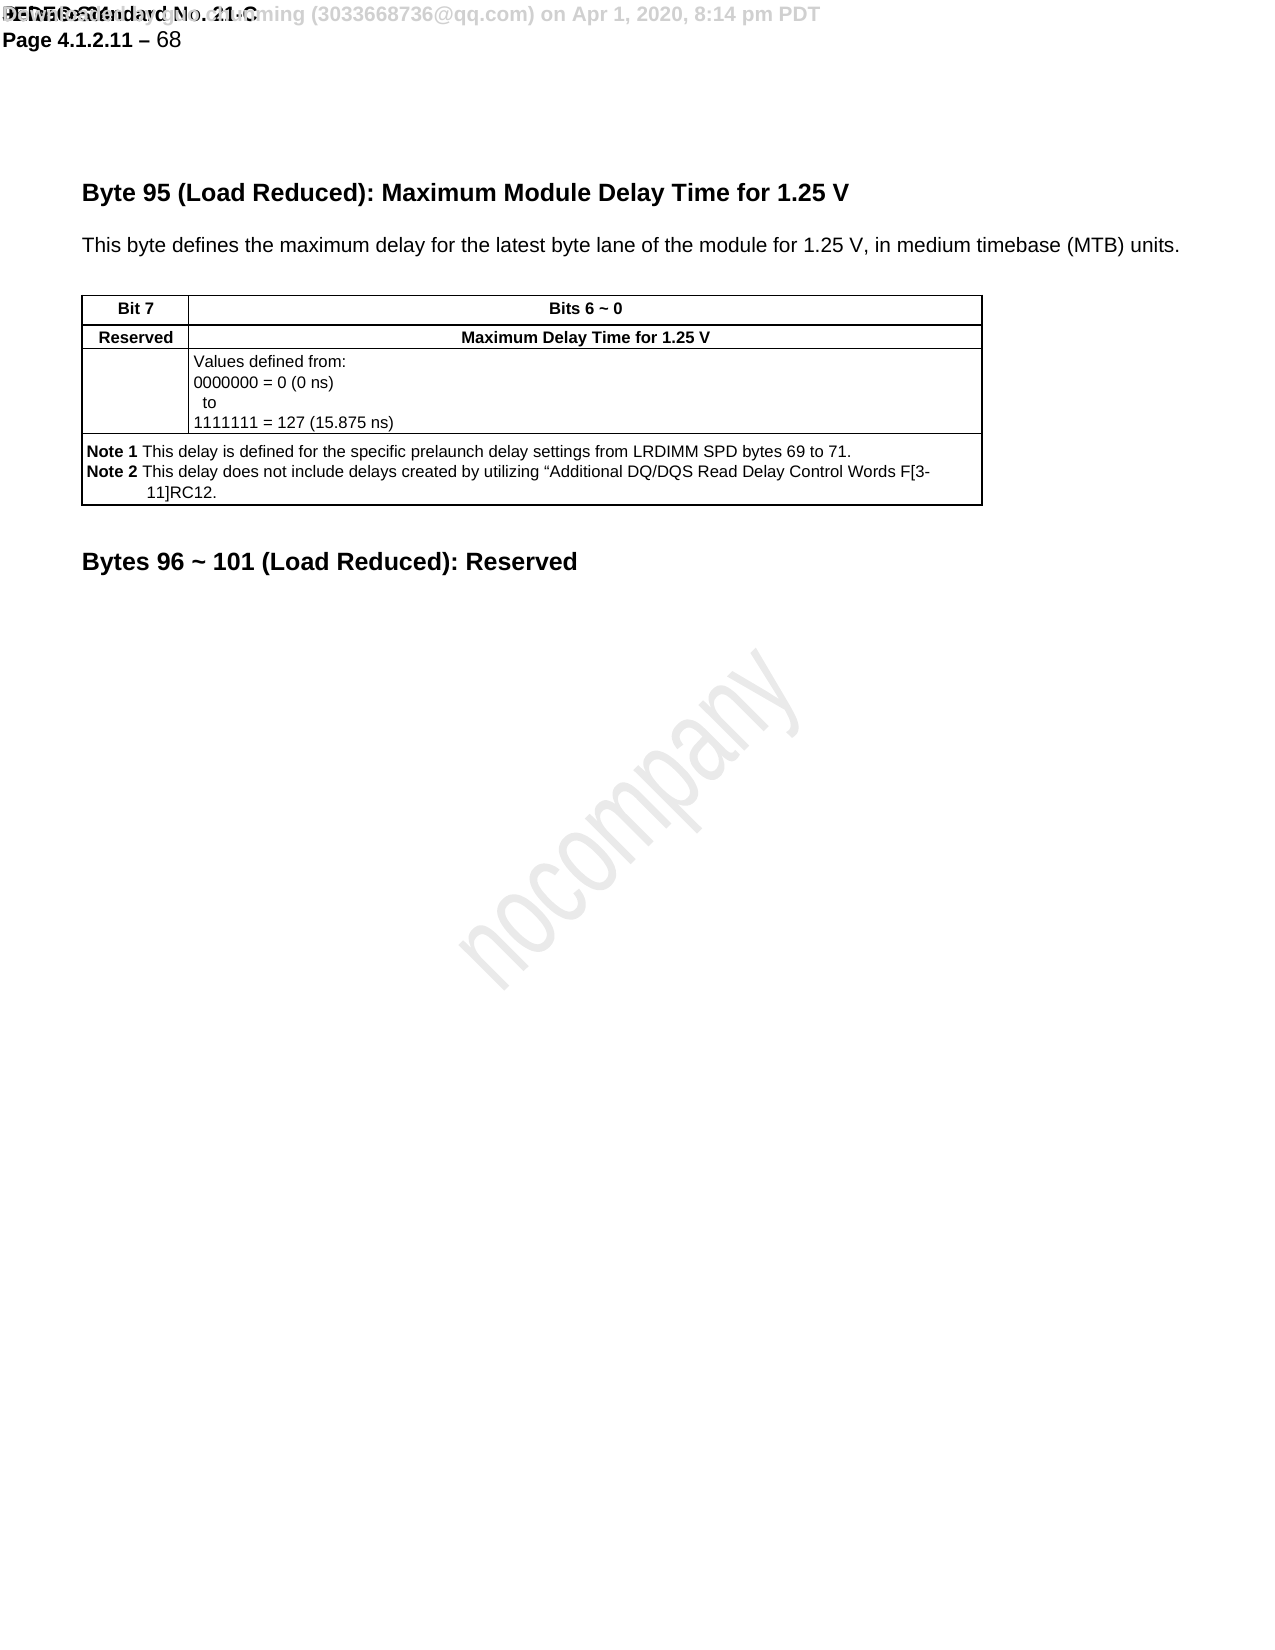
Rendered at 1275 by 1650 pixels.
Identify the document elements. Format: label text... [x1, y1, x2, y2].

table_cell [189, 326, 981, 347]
subtitle Bytes 96 ~ 101 (Load Reduced): Reserved [82, 547, 1202, 575]
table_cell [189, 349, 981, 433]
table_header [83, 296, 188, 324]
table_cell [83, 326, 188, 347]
text This byte defines the maximum delay for the latest byte lane of the module for 1.25 V, in medium timebase (MTB) units. [82, 233, 1202, 257]
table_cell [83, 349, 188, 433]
subtitle Byte 95 (Load Reduced): Maximum Module Delay Time for 1.25 V [82, 178, 1202, 207]
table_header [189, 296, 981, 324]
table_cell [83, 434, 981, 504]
